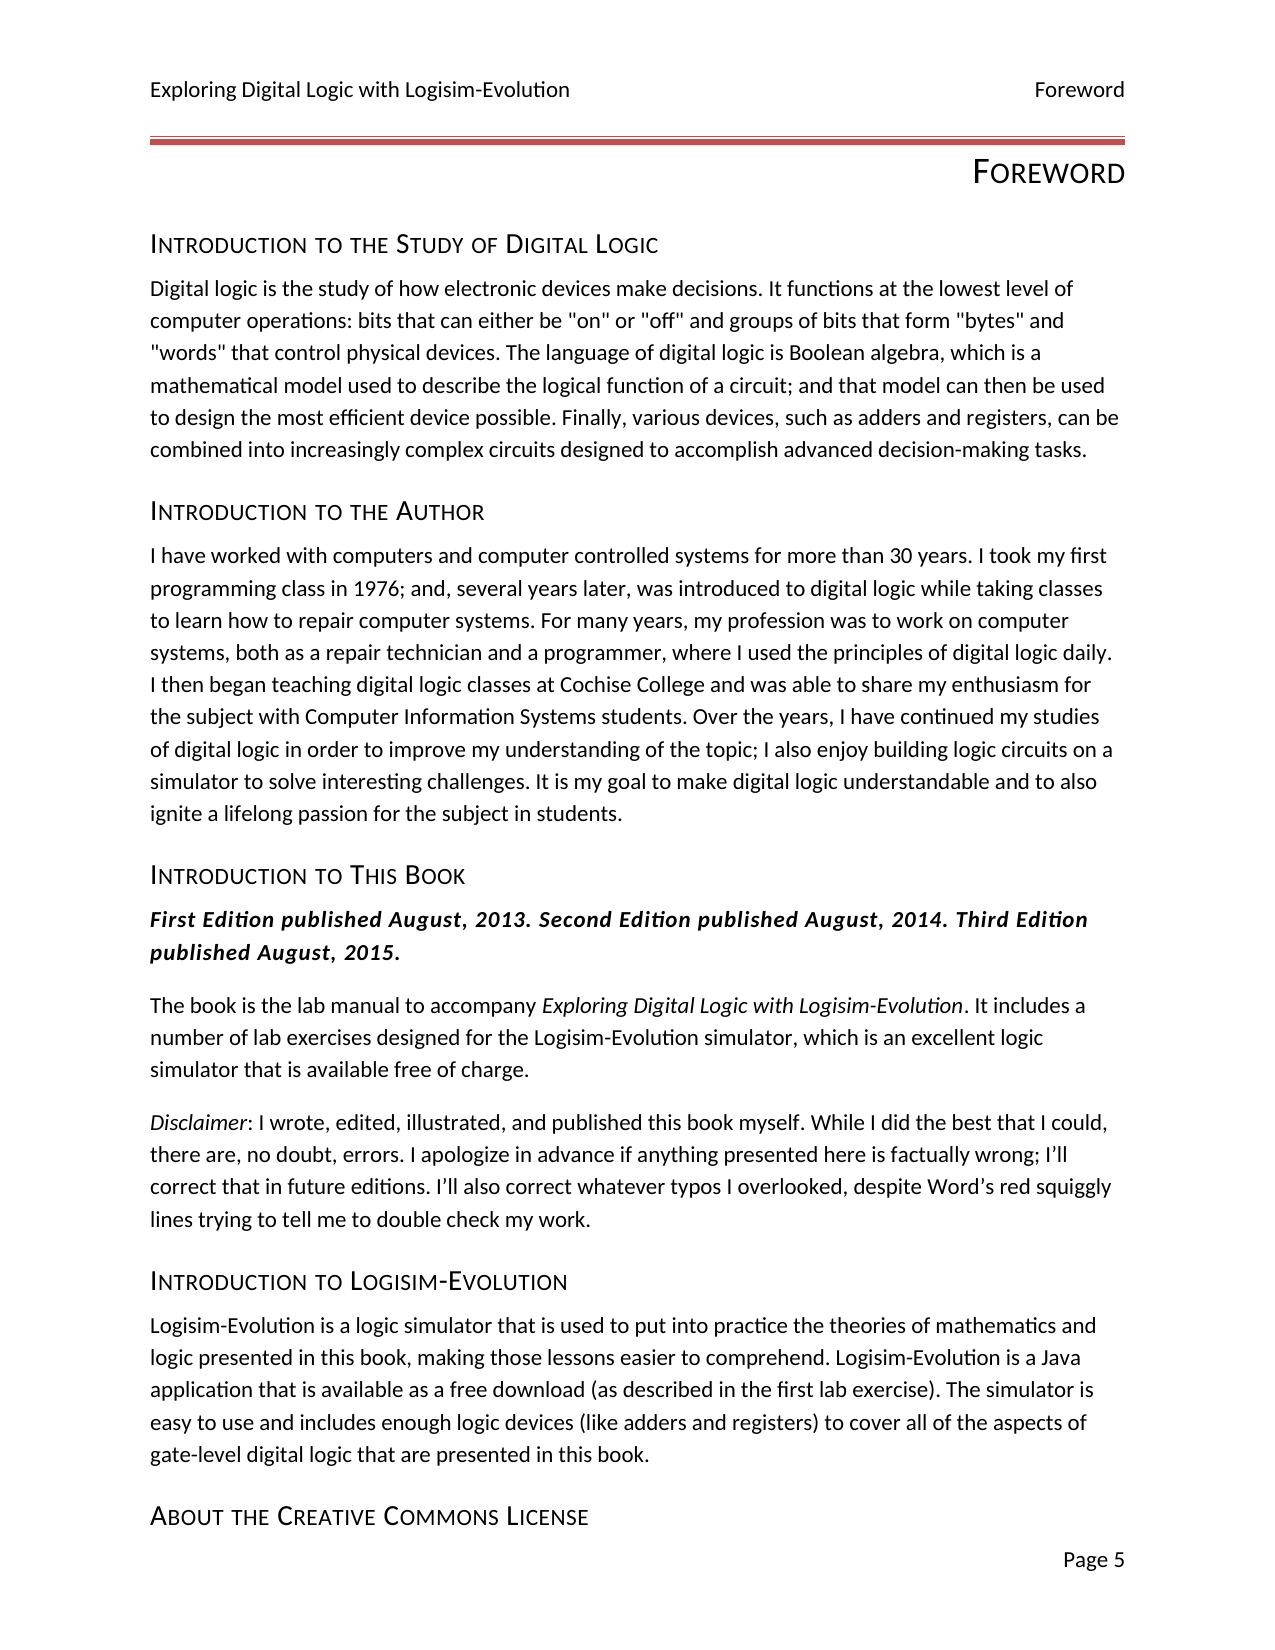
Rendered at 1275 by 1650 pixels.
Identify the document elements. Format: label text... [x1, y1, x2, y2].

subtitle Introduction to the Study of Digital Logic [150, 225, 1125, 261]
text Disclaimer: I wrote, edited, illustrated, and published this book myself. While I did the best that I could, there are, no doubt, errors. I apologize in advance if anything presented here is factually wrong; I’ll correct that in future editions. I’ll also correct whatever typos I overlooked, despite Word’s red squiggly lines trying to tell me to double check my work. [150, 1108, 1125, 1233]
subtitle Introduction to Logisim-Evolution [150, 1262, 1125, 1297]
text The book is the lab manual to accompany Exploring Digital Logic with Logisim-Evolution. It includes a number of lab exercises designed for the Logisim-Evolution simulator, which is an excellent logic simulator that is available free of charge. [150, 991, 1125, 1083]
subtitle Foreword [150, 145, 1125, 193]
text I have worked with computers and computer controlled systems for more than 30 years. I took my first programming class in 1976; and, several years later, was introduced to digital logic while taking classes to learn how to repair computer systems. For many years, my profession was to work on computer systems, both as a repair technician and a programmer, where I used the principles of digital logic daily. I then began teaching digital logic classes at Cochise College and was able to share my enthusiasm for the subject with Computer Information Systems students. Over the years, I have continued my studies of digital logic in order to improve my understanding of the topic; I also enjoy building logic circuits on a simulator to solve interesting challenges. It is my goal to make digital logic understandable and to also ignite a lifelong passion for the subject in students. [150, 542, 1125, 827]
subtitle Introduction to the Author [150, 492, 1125, 528]
text First Edition published August, 2013. Second Edition published August, 2014. Third Edition published August, 2015. [150, 906, 1125, 966]
subtitle About the Creative Commons License [150, 1497, 1125, 1533]
text Digital logic is the study of how electronic devices make decisions. It functions at the lowest level of computer operations: bits that can either be "on" or "off" and groups of bits that form "bytes" and "words" that control physical devices. The language of digital logic is Boolean algebra, which is a mathematical model used to describe the logical function of a circuit; and that model can then be used to design the most efficient device possible. Finally, various devices, such as adders and registers, can be combined into increasingly complex circuits designed to accomplish advanced decision-making tasks. [150, 274, 1125, 463]
subtitle Introduction to This Book [150, 856, 1125, 892]
text Logisim-Evolution is a logic simulator that is used to put into practice the theories of mathematics and logic presented in this book, making those lessons easier to comprehend. Logisim-Evolution is a Java application that is available as a free download (as described in the first lab exercise). The simulator is easy to use and includes enough logic devices (like adders and registers) to cover all of the aspects of gate-level digital logic that are presented in this book. [150, 1311, 1125, 1468]
